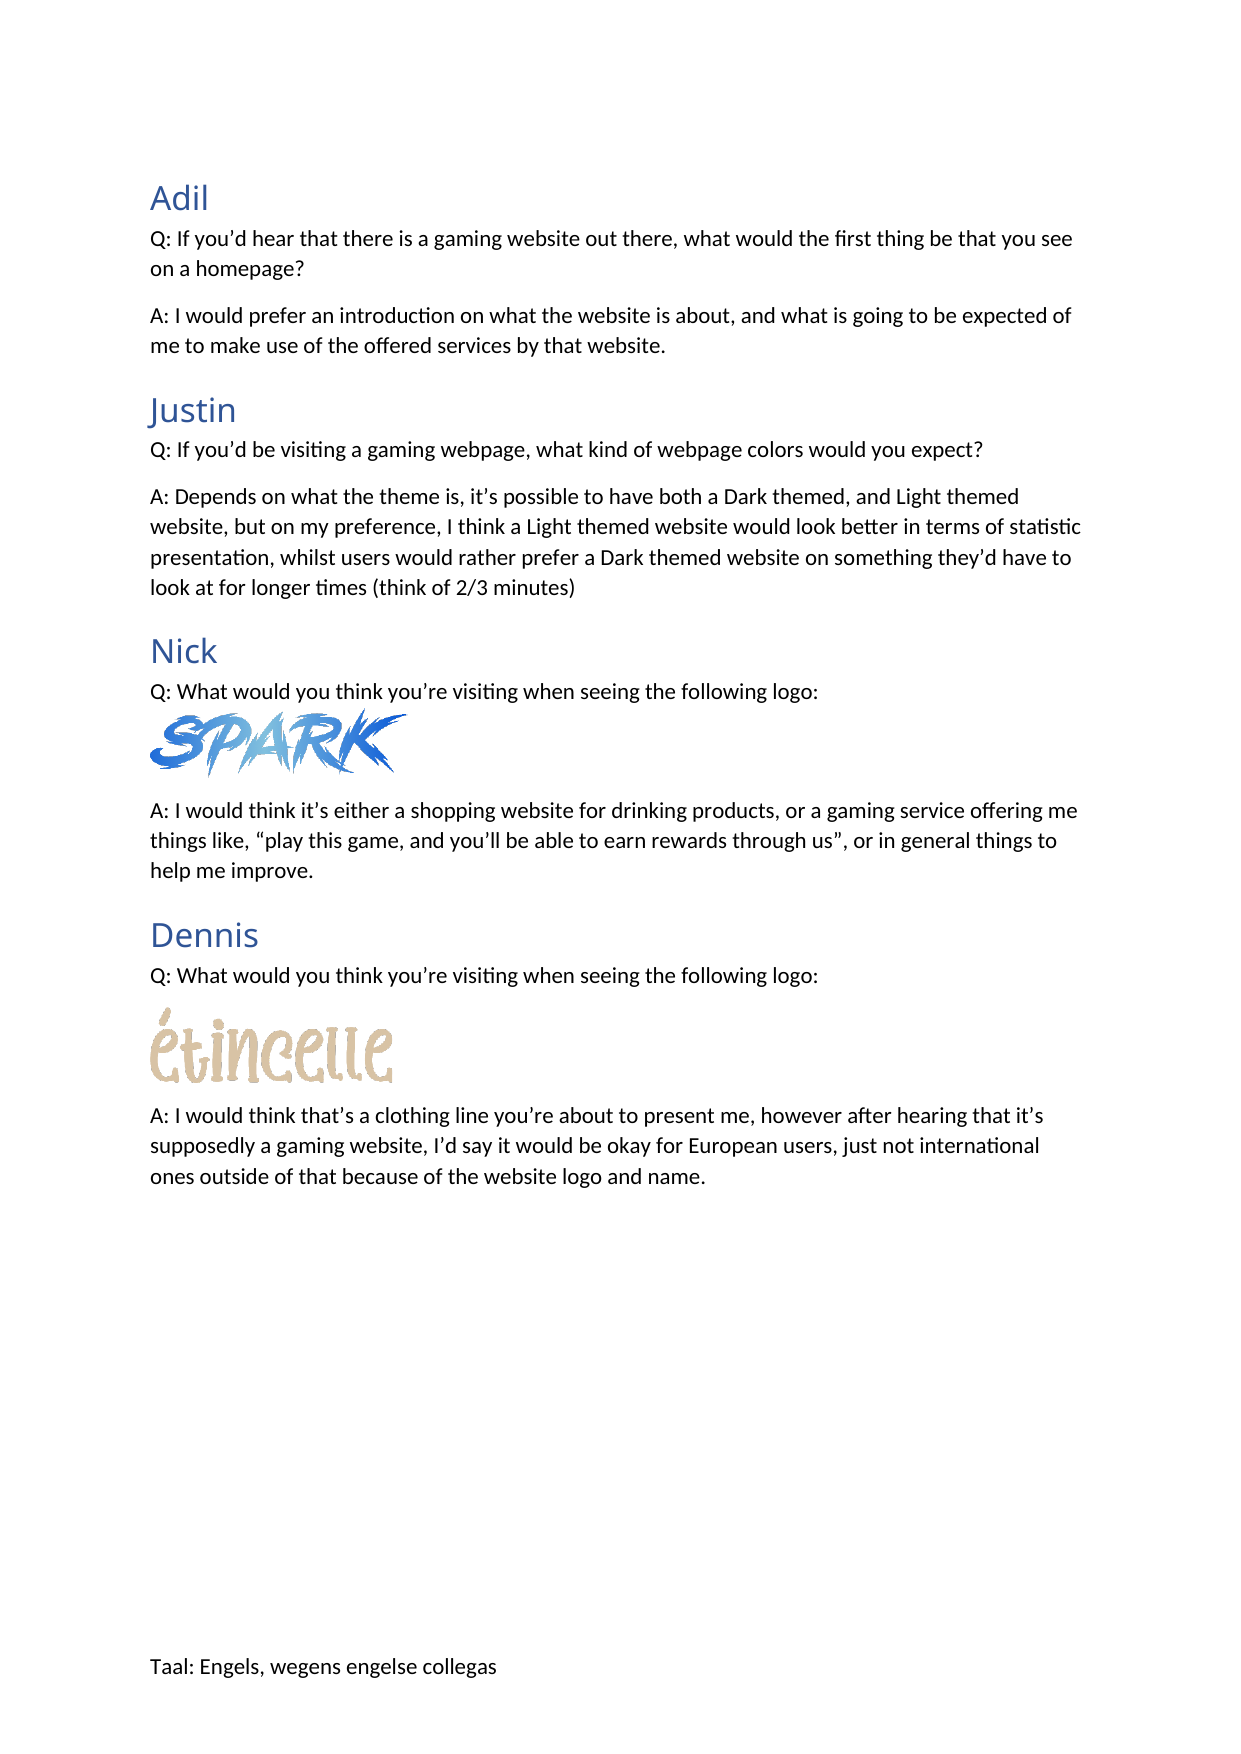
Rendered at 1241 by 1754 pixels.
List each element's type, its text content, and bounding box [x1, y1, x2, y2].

subtitle Justin [150, 386, 1090, 432]
text A: I would think it’s either a shopping website for drinking products, or a gaming service offering me things like, “play this game, and you’ll be able to earn rewards through us”, or in general things to help me improve. [150, 796, 1090, 884]
text Q: What would you think you’re visiting when seeing the following logo: [150, 961, 1090, 989]
subtitle Adil [150, 175, 1090, 220]
text A: I would prefer an introduction on what the website is about, and what is going to be expected of me to make use of the offered services by that website. [150, 301, 1090, 359]
subtitle Nick [150, 628, 1090, 673]
text A: I would think that’s a clothing line you’re about to present me, however after hearing that it’s supposedly a gaming website, I’d say it would be okay for European users, just not international ones outside of that because of the website logo and name. [150, 1101, 1090, 1190]
text Q: If you’d hear that there is a gaming website out there, what would the first thing be that you see on a homepage? [150, 224, 1090, 282]
picture [150, 1007, 393, 1083]
text Q: If you’d be visiting a gaming webpage, what kind of webpage colors would you expect? [150, 435, 1090, 463]
text A: Depends on what the theme is, it’s possible to have both a Dark themed, and Light themed website, but on my preference, I think a Light themed website would look better in terms of statistic presentation, whilst users would rather prefer a Dark themed website on something they’d have to look at for longer times (think of 2/3 minutes) [150, 482, 1090, 601]
picture [150, 707, 408, 778]
text Q: What would you think you’re visiting when seeing the following logo: [150, 677, 1090, 777]
subtitle Dennis [150, 912, 1090, 957]
